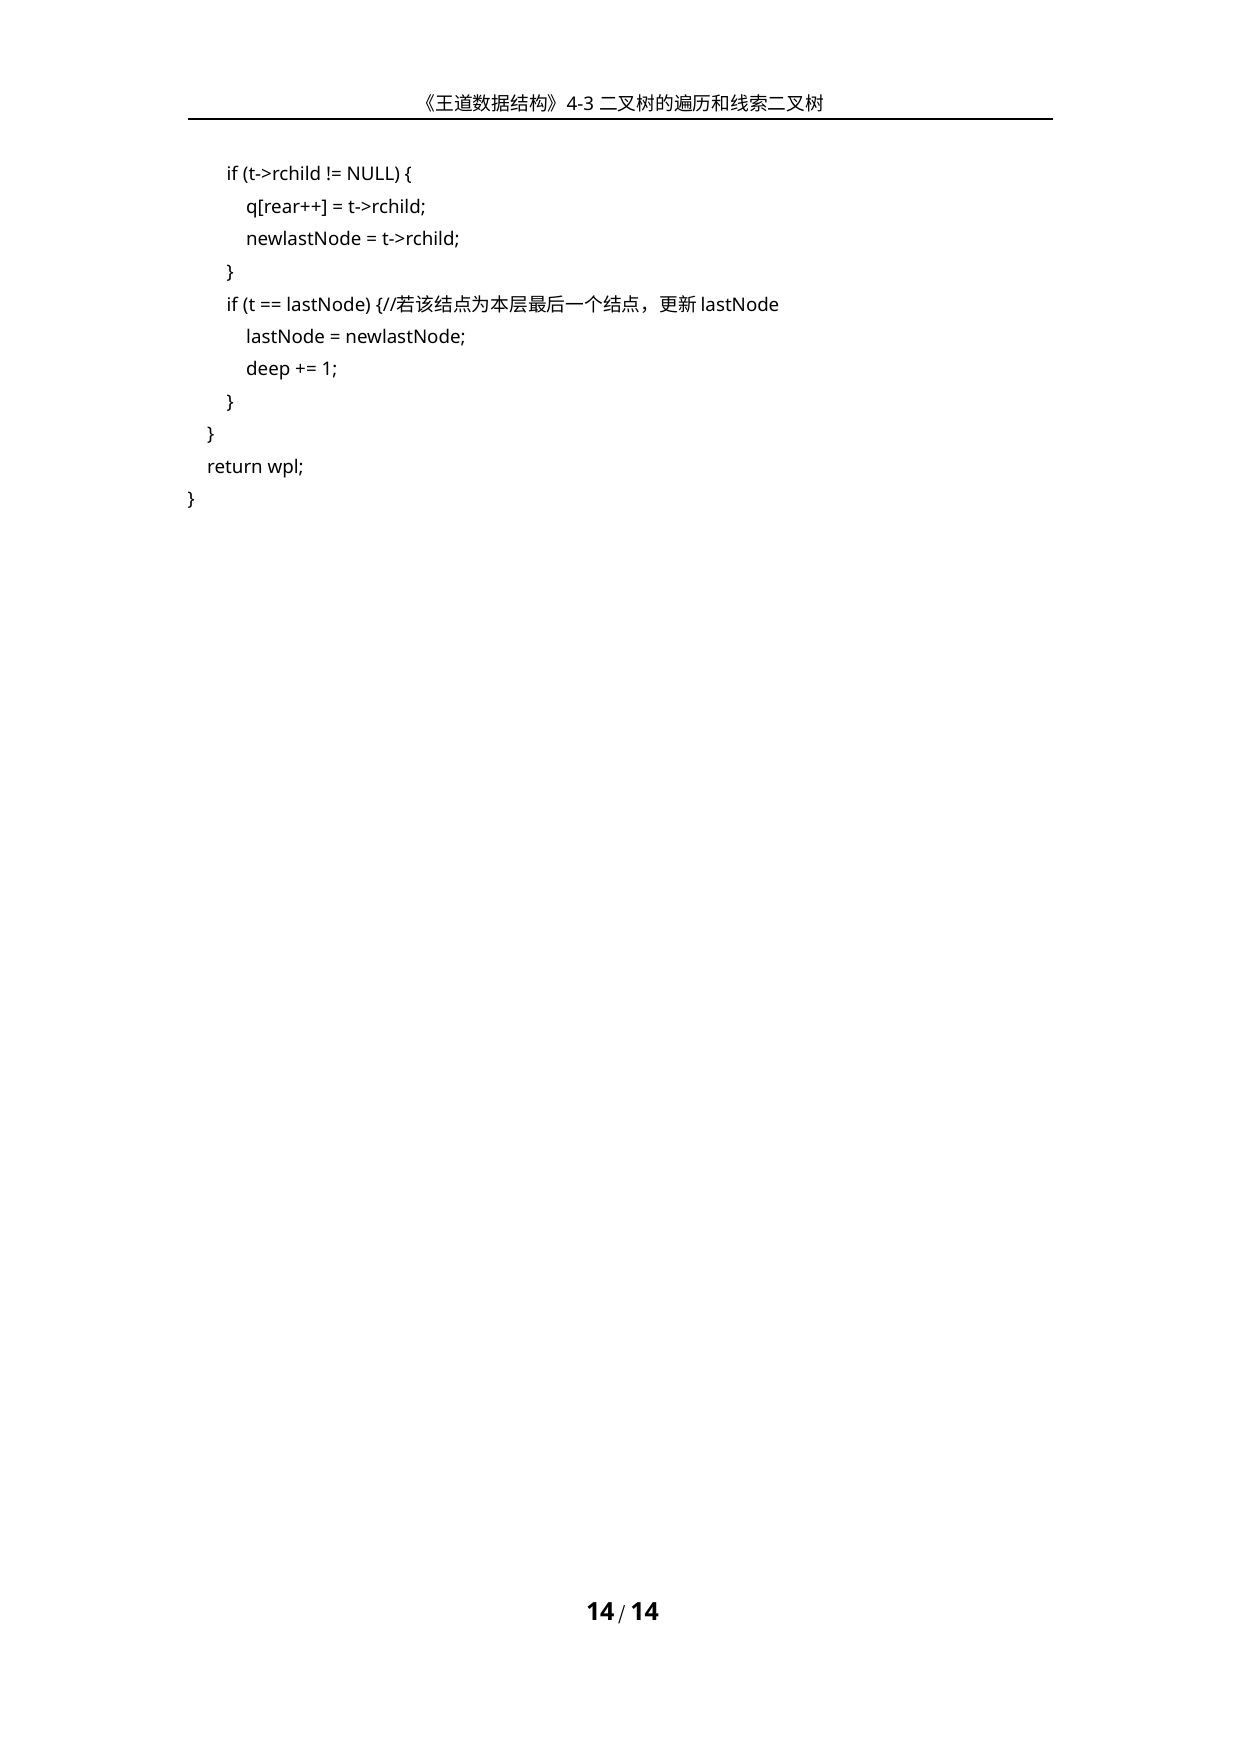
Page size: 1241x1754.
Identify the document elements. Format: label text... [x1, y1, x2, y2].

text return wpl; [187, 449, 1053, 482]
text lastNode = newlastNode; [187, 319, 1053, 352]
text } [187, 384, 1053, 417]
text deep += 1; [187, 352, 1053, 384]
text } [187, 417, 1053, 449]
text newlastNode = t->rchild; [187, 222, 1053, 254]
text if (t == lastNode) {//若该结点为本层最后一个结点，更新lastNode [187, 287, 1053, 319]
text } [187, 254, 1053, 287]
text } [187, 482, 1053, 514]
text if (t->rchild != NULL) { [187, 157, 1053, 189]
text q[rear++] = t->rchild; [187, 189, 1053, 222]
